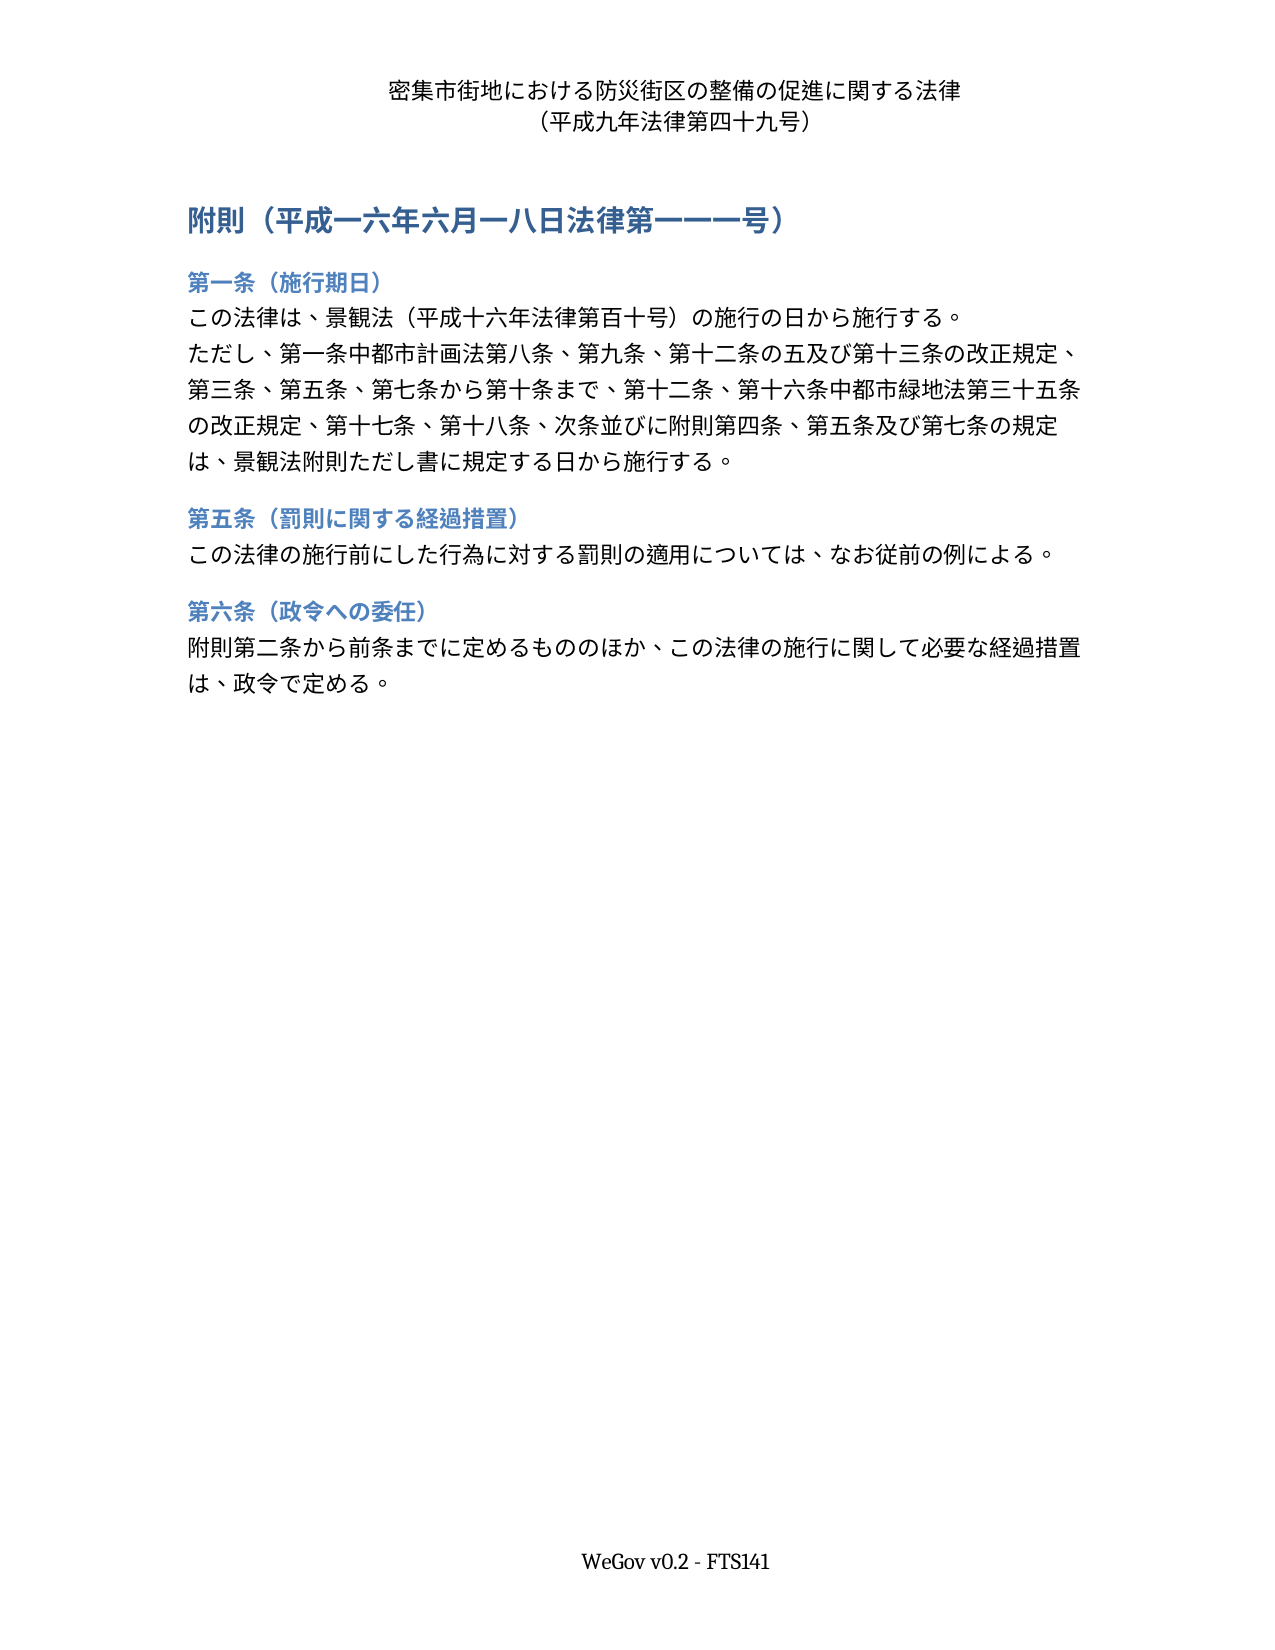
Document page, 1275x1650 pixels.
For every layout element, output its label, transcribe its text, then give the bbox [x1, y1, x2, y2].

subtitle 第五条（罰則に関する経過措置） [187, 503, 1087, 534]
subtitle 附則（平成一六年六月一八日法律第一一一号） [187, 200, 1087, 240]
text この法律は、景観法（平成十六年法律第百十号）の施行の日から施行する。 ただし、第一条中都市計画法第八条、第九条、第十二条の五及び第十三条の改正規定、第三条、第五条、第七条から第十条まで、第十二条、第十六条中都市緑地法第三十五条の改正規定、第十七条、第十八条、次条並びに附則第四条、第五条及び第七条の規定は、景観法附則ただし書に規定する日から施行する。 [187, 302, 1087, 477]
text 附則第二条から前条までに定めるもののほか、この法律の施行に関して必要な経過措置は、政令で定める。 [187, 632, 1087, 699]
subtitle 第一条（施行期日） [187, 266, 1087, 298]
subtitle 第六条（政令への委任） [187, 596, 1087, 627]
text この法律の施行前にした行為に対する罰則の適用については、なお従前の例による。 [187, 539, 1087, 570]
